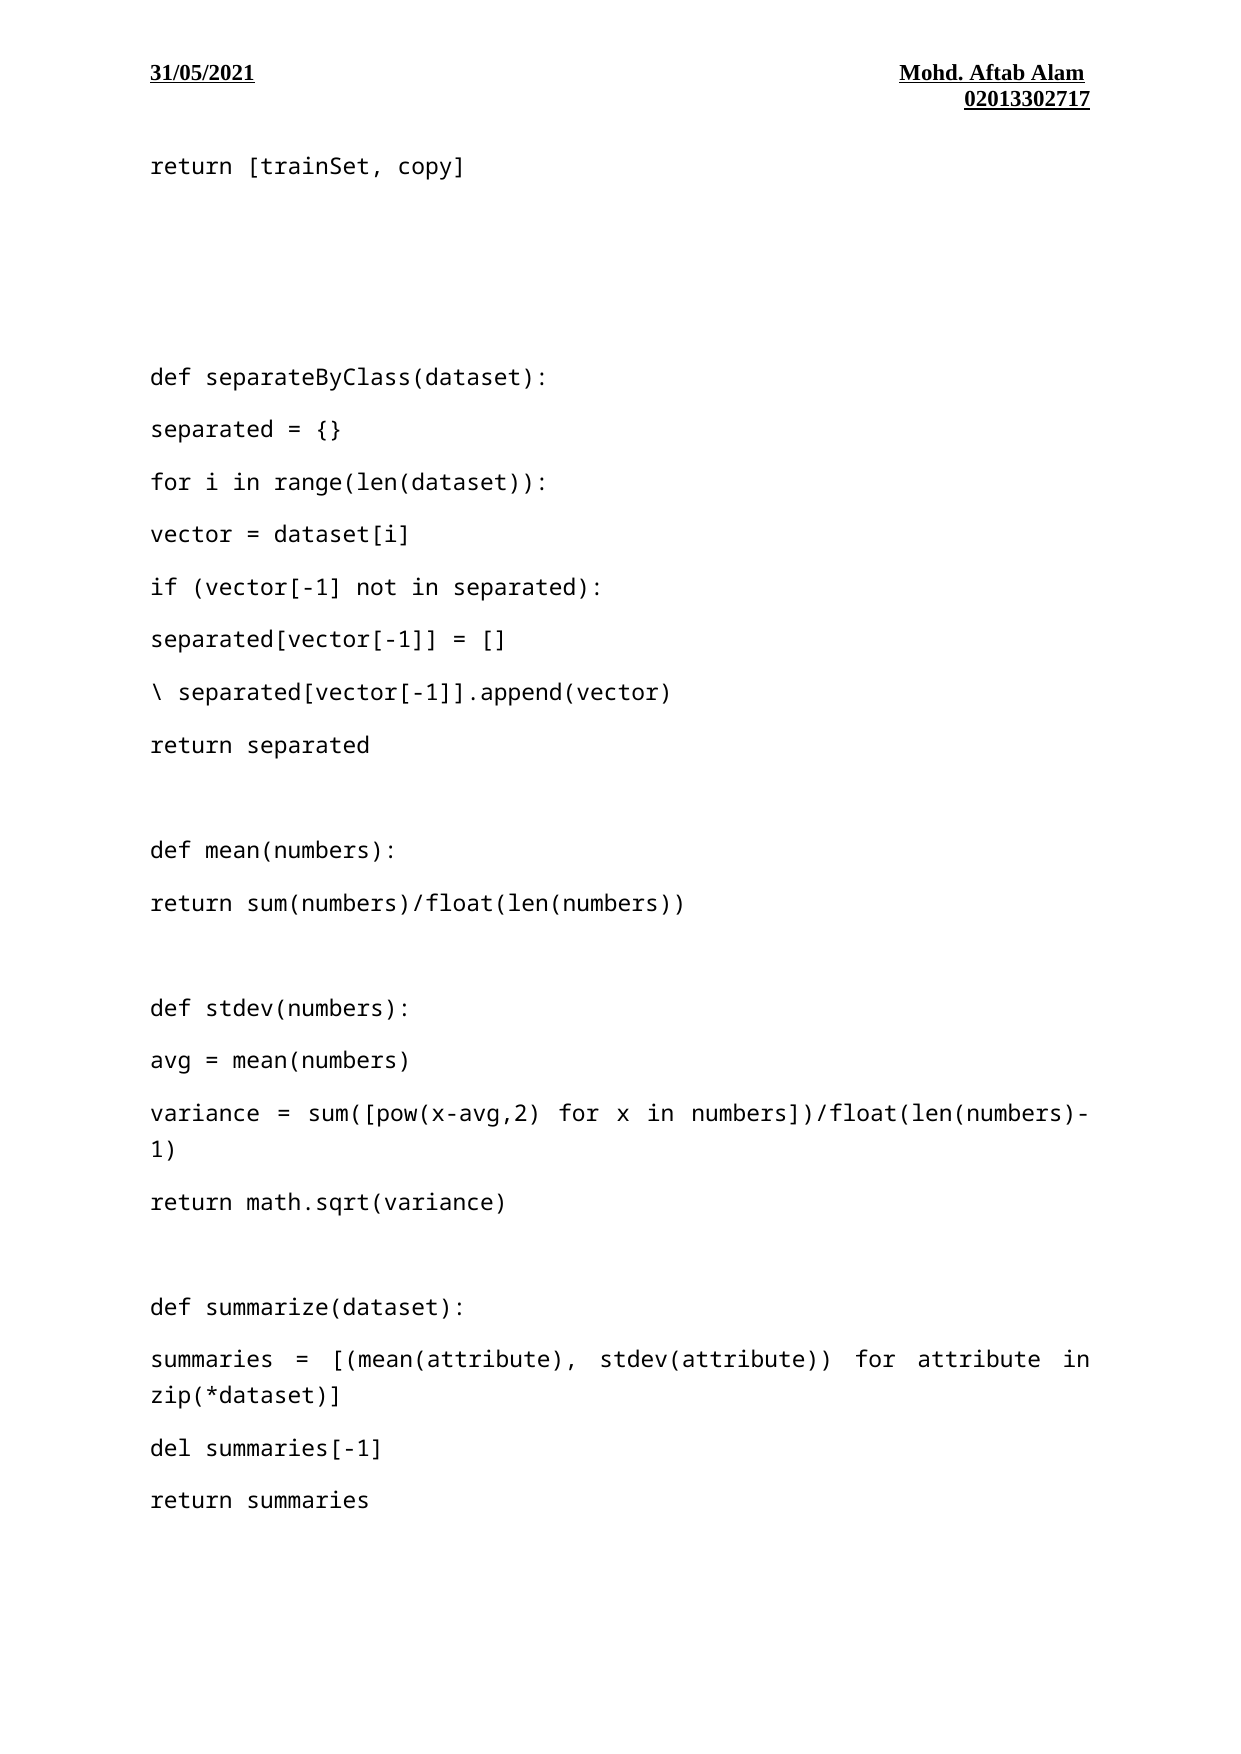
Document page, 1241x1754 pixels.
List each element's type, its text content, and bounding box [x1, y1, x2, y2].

text for i in range(len(dataset)): [150, 466, 1090, 497]
text return separated [150, 729, 1090, 760]
text del summaries[-1] [150, 1432, 1090, 1463]
text summaries = [(mean(attribute), stdev(attribute)) for attribute in zip(*dataset)] [150, 1343, 1090, 1410]
text if (vector[-1] not in separated): [150, 571, 1090, 602]
text def mean(numbers): [150, 834, 1090, 865]
text def separateByClass(dataset): [150, 360, 1090, 392]
text return sum(numbers)/float(len(numbers)) [150, 886, 1090, 918]
text def summarize(dataset): [150, 1291, 1090, 1322]
text variance = sum([pow(x-avg,2) for x in numbers])/float(len(numbers)-1) [150, 1097, 1090, 1164]
text \ separated[vector[-1]].append(vector) [150, 676, 1090, 707]
text def stdev(numbers): [150, 992, 1090, 1023]
text separated = {} [150, 413, 1090, 444]
text avg = mean(numbers) [150, 1044, 1090, 1076]
text return [trainSet, copy] [150, 150, 1090, 181]
text separated[vector[-1]] = [] [150, 623, 1090, 655]
text return summaries [150, 1484, 1090, 1516]
text vector = dataset[i] [150, 518, 1090, 549]
text return math.sqrt(variance) [150, 1185, 1090, 1217]
